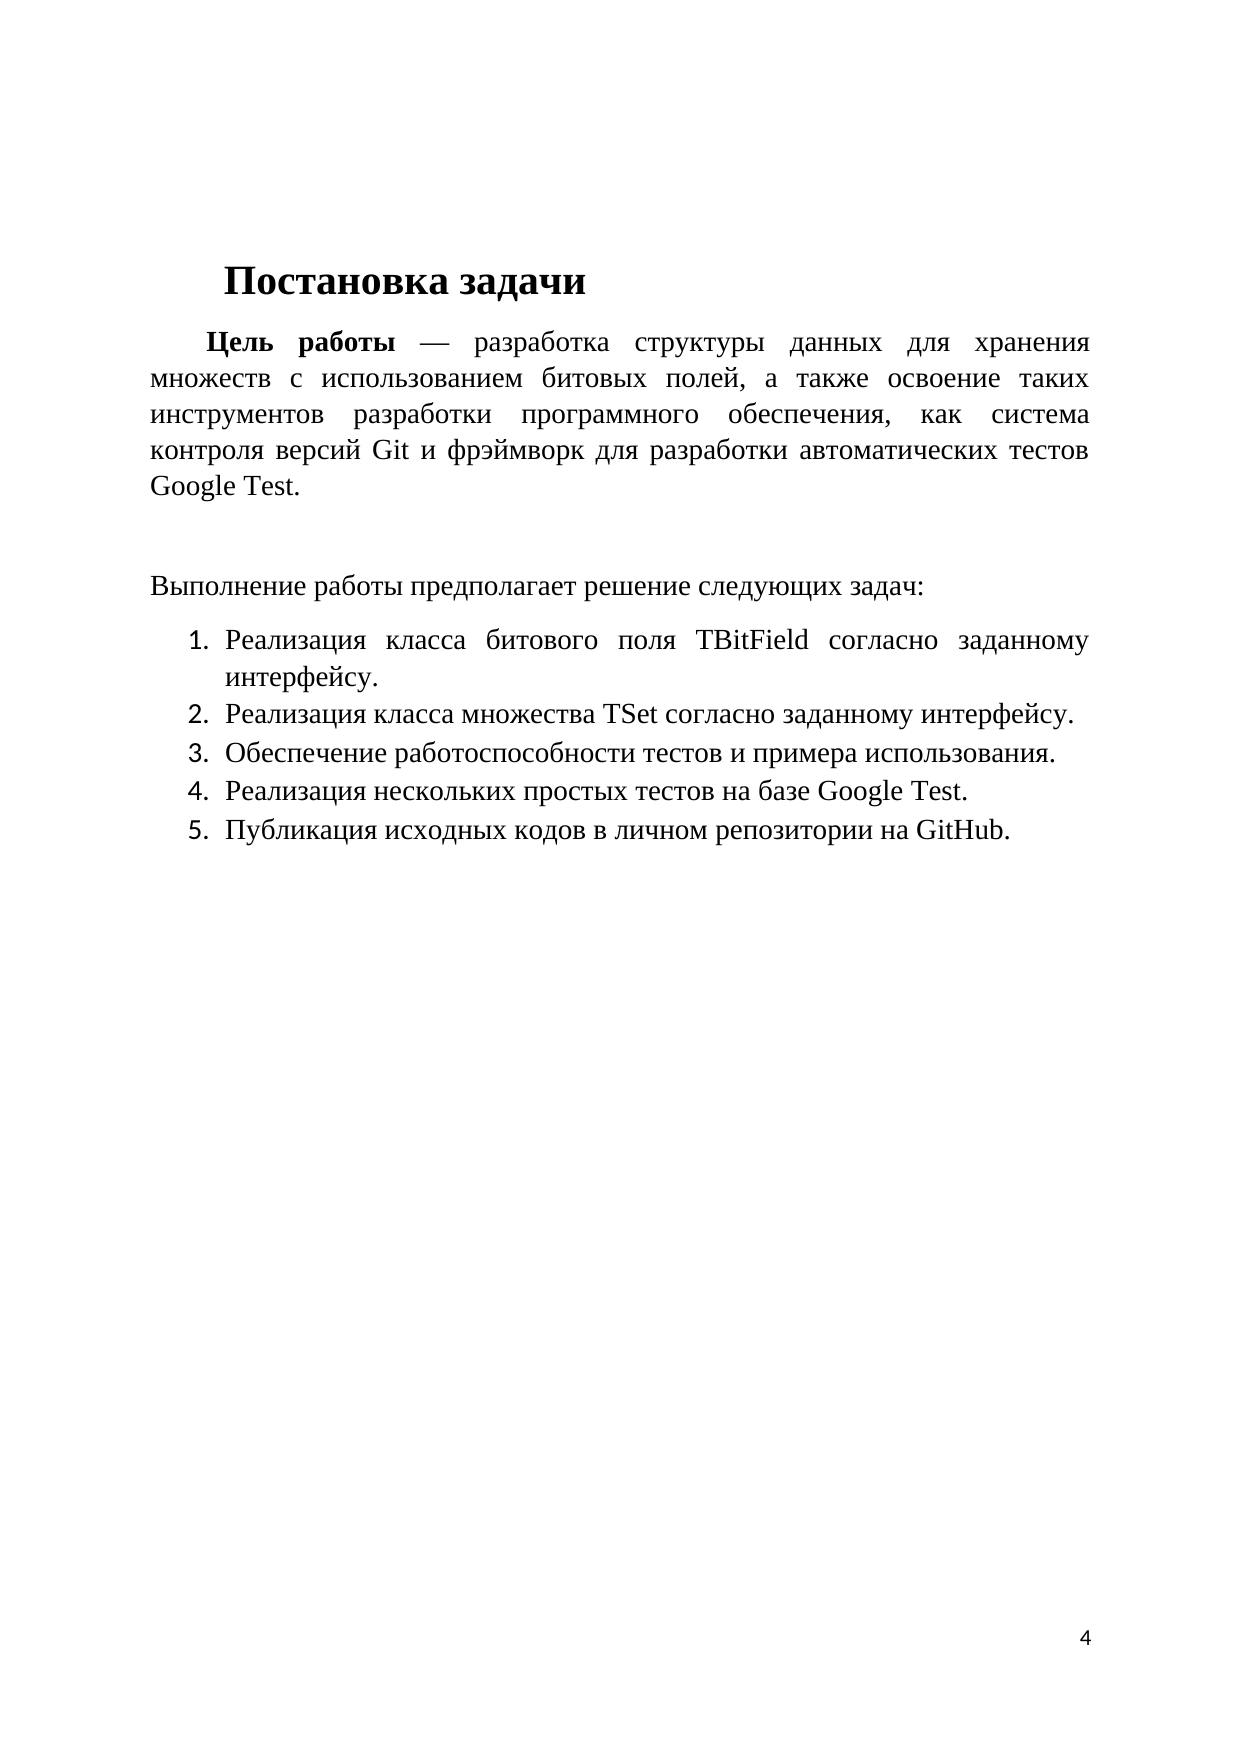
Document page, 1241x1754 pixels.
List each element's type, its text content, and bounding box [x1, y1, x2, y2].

list Реализация класса множества TSet согласно заданному интерфейсу. [187, 695, 1090, 731]
list Публикация исходных кодов в личном репозитории на GitHub. [187, 811, 1090, 846]
text Постановка задачи [150, 256, 1090, 303]
list Реализация нескольких простых тестов на базе Google Test. [187, 772, 1090, 808]
text Цель работы — разработка структуры данных для хранения множеств с использованием битовых полей, а также освоение таких инструментов разработки программного обеспечения, как система контроля версий Git и фрэймворк для разработки автоматических тестов Google Test. [150, 324, 1090, 502]
list Обеспечение работоспособности тестов и примера использования. [187, 734, 1090, 769]
text Выполнение работы предполагает решение следующих задач: [150, 568, 1090, 602]
list Реализация класса битового поля TBitField согласно заданному интерфейсу. [187, 621, 1090, 693]
